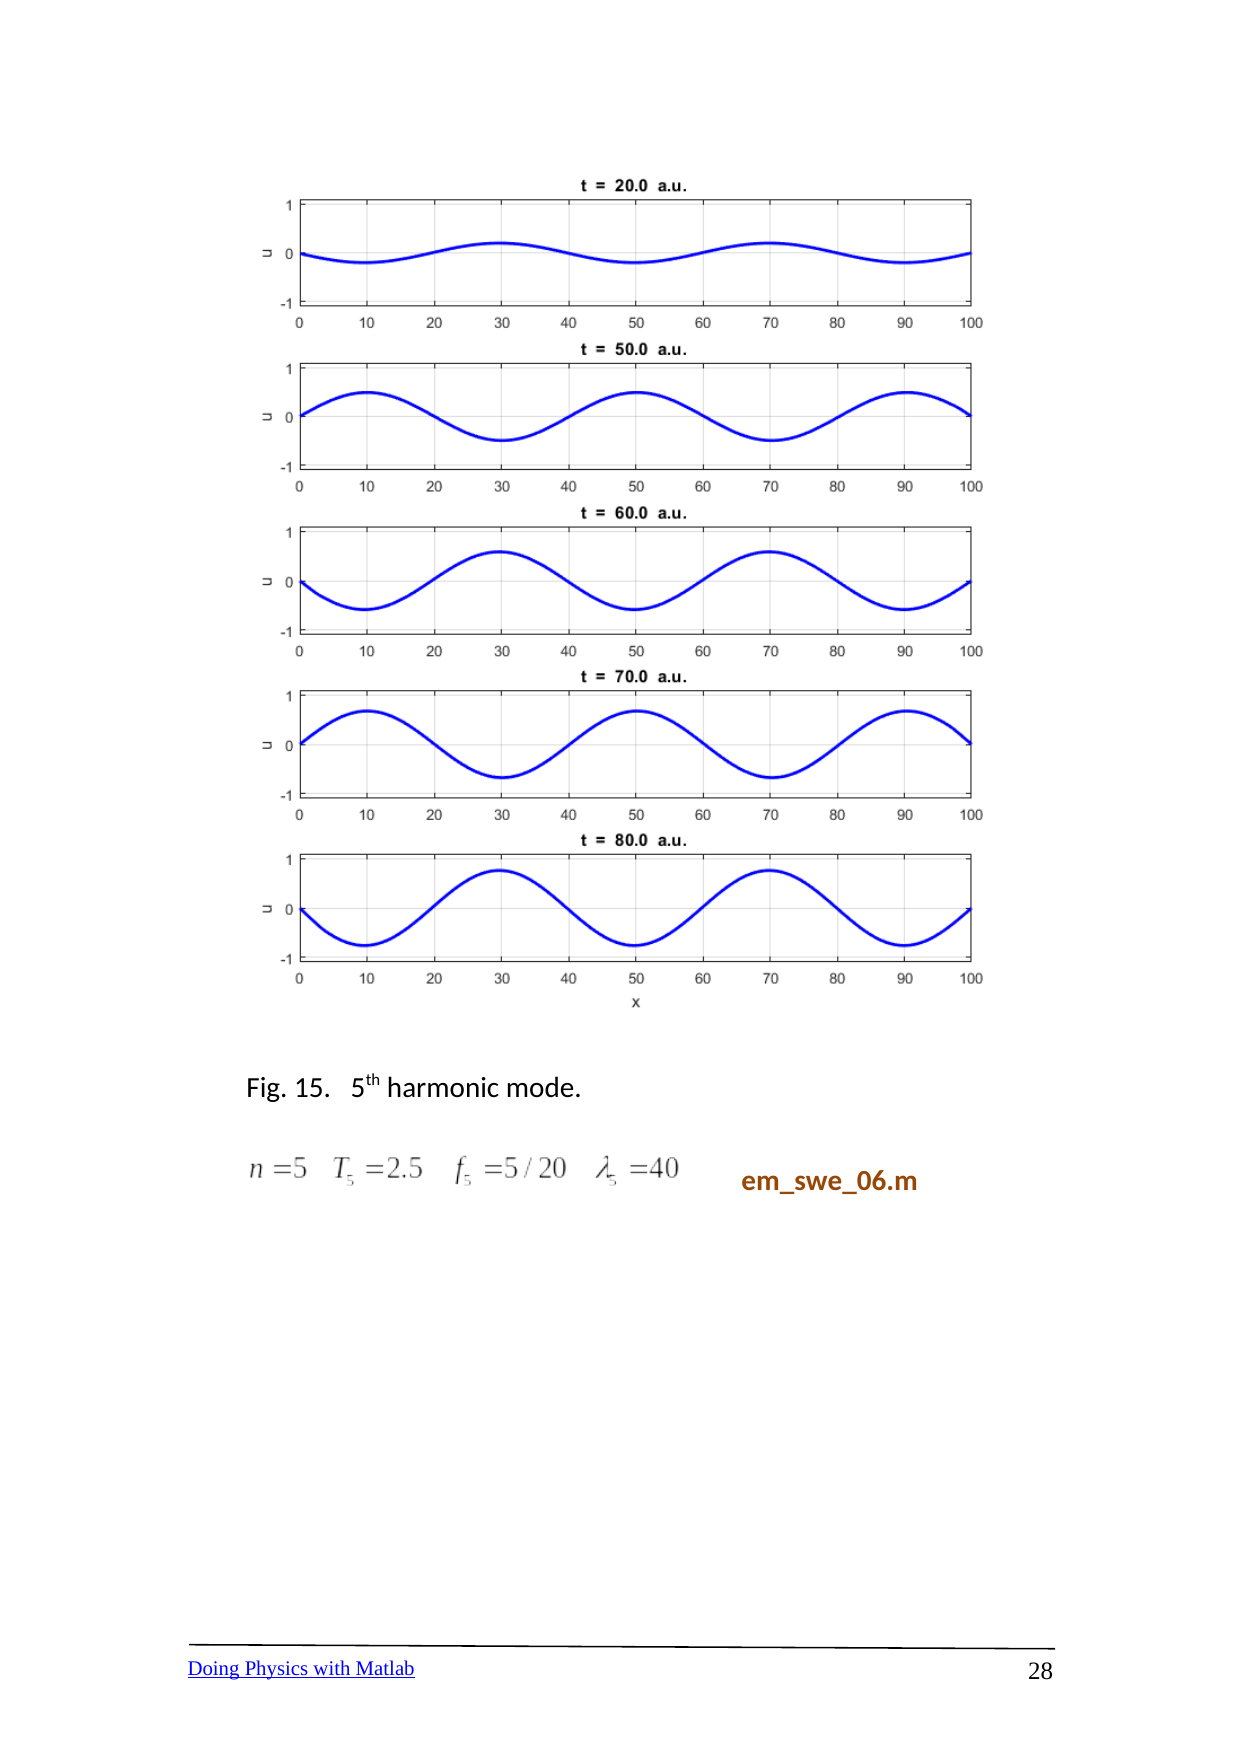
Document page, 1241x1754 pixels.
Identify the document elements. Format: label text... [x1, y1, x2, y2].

text Fig. 15. 5th harmonic mode. [187, 1069, 1058, 1105]
picture [187, 118, 1053, 1066]
text em_swe_06.m [187, 1151, 1058, 1198]
